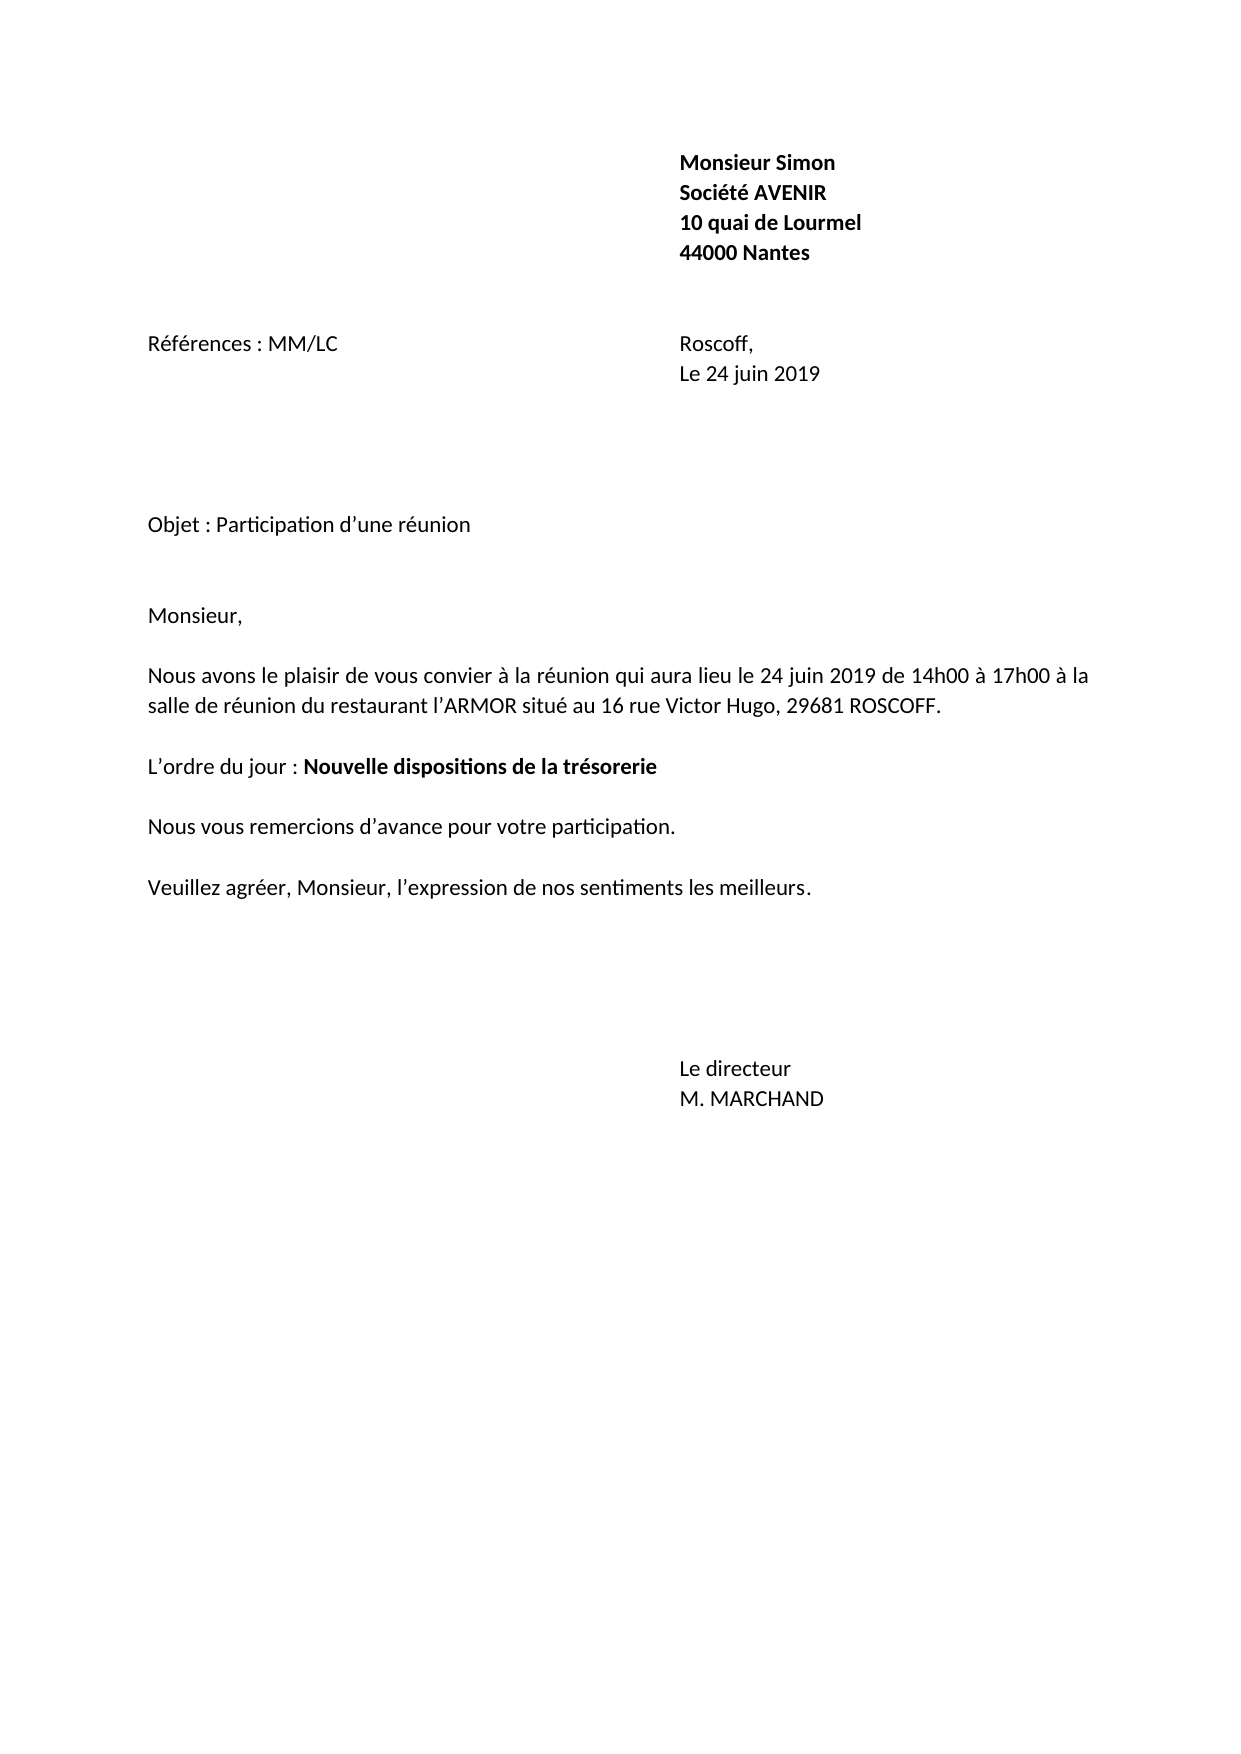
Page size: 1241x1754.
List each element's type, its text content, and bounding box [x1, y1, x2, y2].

text M. MARCHAND [148, 1084, 1092, 1112]
text 44000 Nantes [148, 238, 1092, 266]
text Monsieur, [148, 601, 1092, 629]
text Le 24 juin 2019 [148, 359, 1092, 387]
text Le directeur [148, 1054, 1092, 1082]
text Société AVENIR [148, 178, 1092, 206]
text Références : MM/LC Roscoff, [148, 329, 1092, 357]
text Nous vous remercions d’avance pour votre participation. [148, 812, 1092, 840]
text L’ordre du jour : Nouvelle dispositions de la trésorerie [148, 752, 1092, 780]
text Monsieur Simon [148, 148, 1092, 176]
text Veuillez agréer, Monsieur, l’expression de nos sentiments les meilleurs. [148, 873, 1092, 901]
text 10 quai de Lourmel [148, 208, 1092, 236]
text Nous avons le plaisir de vous convier à la réunion qui aura lieu le 24 juin 2019 de 14h00 à 17h00 à la salle de réunion du restaurant l’ARMOR situé au 16 rue Victor Hugo, 29681 ROSCOFF. [148, 661, 1092, 719]
text Objet : Participation d’une réunion [148, 510, 1092, 538]
